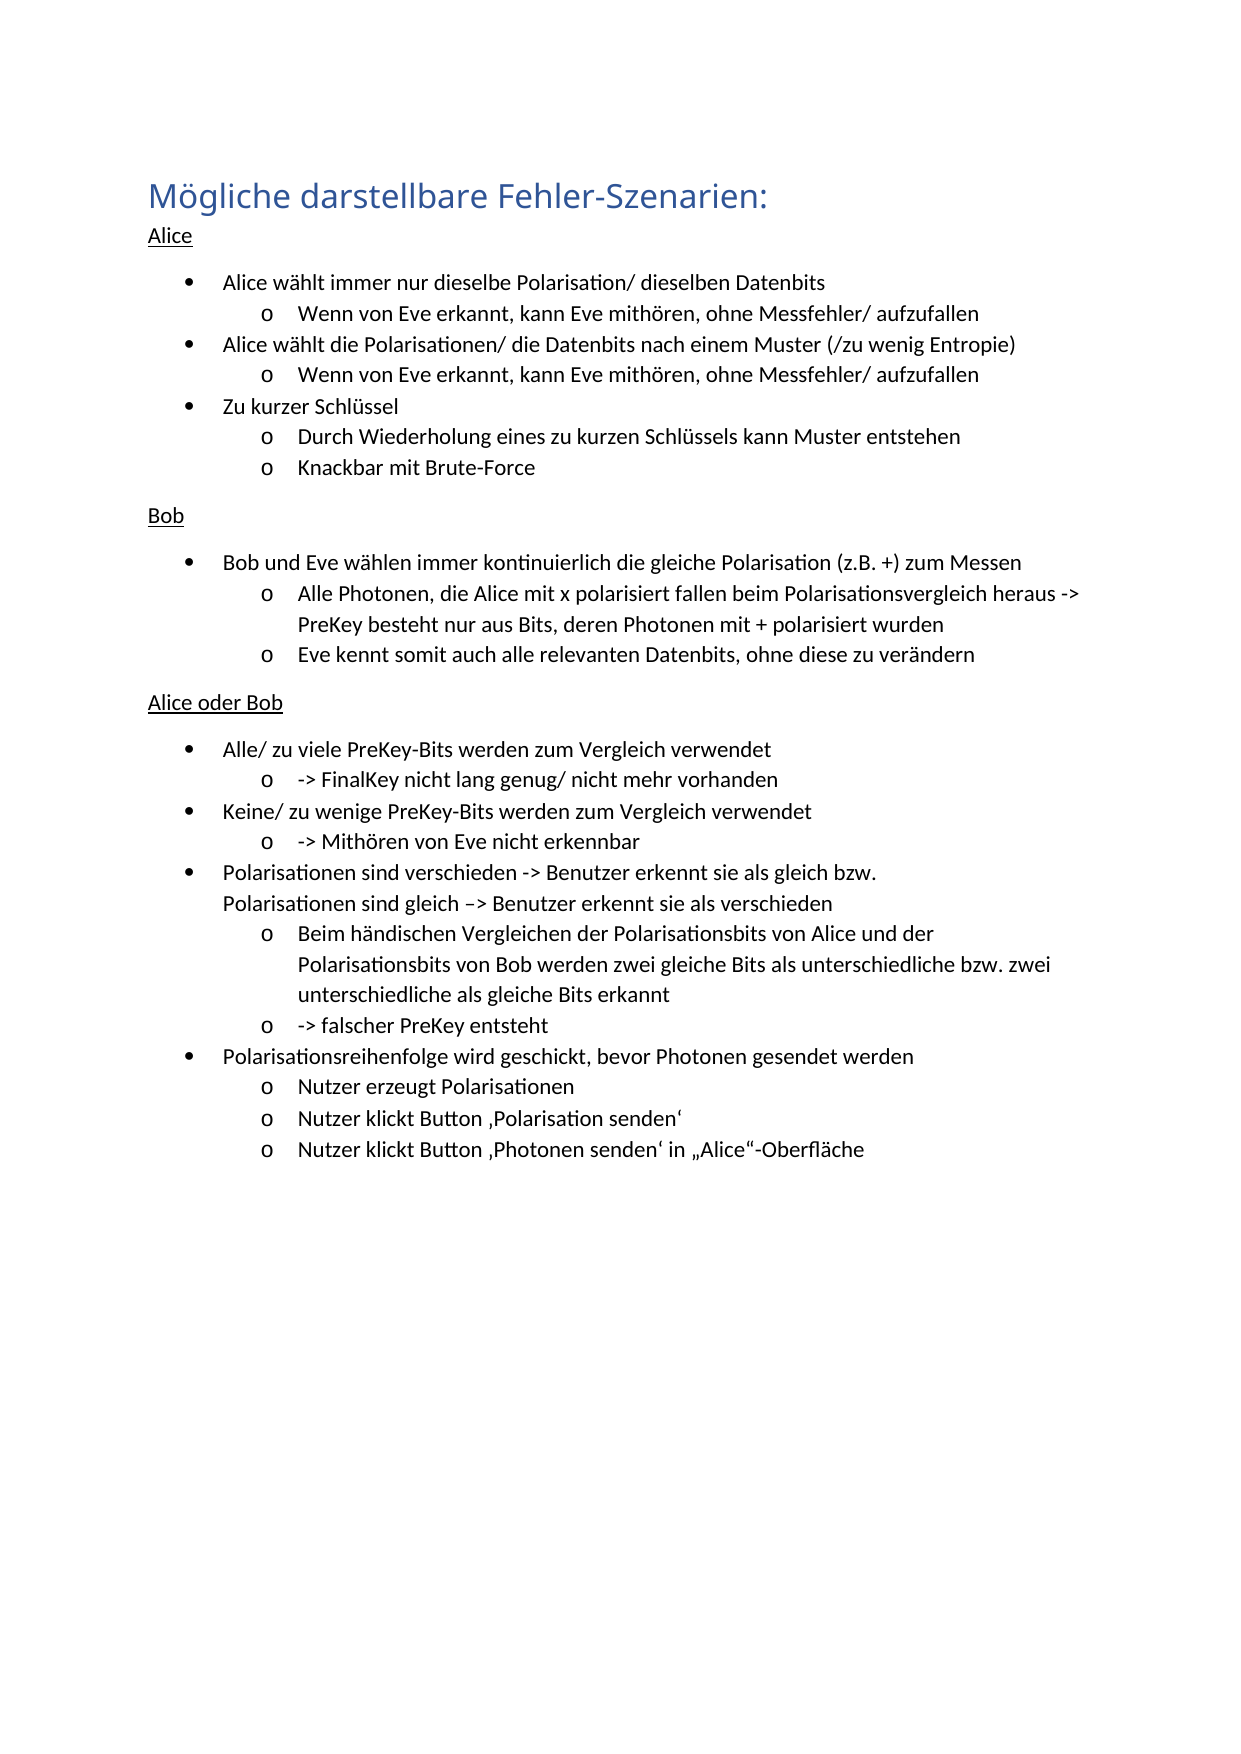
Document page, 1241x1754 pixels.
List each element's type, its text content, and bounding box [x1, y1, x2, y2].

text Alice oder Bob [148, 688, 1093, 716]
list Polarisationsreihenfolge wird geschickt, bevor Photonen gesendet werden [185, 1042, 1093, 1070]
list Alle/ zu viele PreKey-Bits werden zum Vergleich verwendet [185, 735, 1093, 763]
list Alice wählt die Polarisationen/ die Datenbits nach einem Muster (/zu wenig Entropie) [185, 330, 1093, 358]
list -> falscher PreKey entsteht [260, 1011, 1093, 1040]
subtitle Mögliche darstellbare Fehler-Szenarien: [148, 173, 1093, 218]
list Alice wählt immer nur dieselbe Polarisation/ dieselben Datenbits [185, 268, 1093, 296]
list Durch Wiederholung eines zu kurzen Schlüssels kann Muster entstehen [260, 422, 1093, 451]
list Zu kurzer Schlüssel [185, 392, 1093, 420]
list Nutzer klickt Button ‚Photonen senden‘ in „Alice“-Oberfläche [260, 1135, 1093, 1164]
list -> Mithören von Eve nicht erkennbar [260, 827, 1093, 856]
text Alice [148, 222, 1093, 249]
list Eve kennt somit auch alle relevanten Datenbits, ohne diese zu verändern [260, 640, 1093, 669]
list Keine/ zu wenige PreKey-Bits werden zum Vergleich verwendet [185, 797, 1093, 825]
list Knackbar mit Brute-Force [260, 453, 1093, 483]
list Bob und Eve wählen immer kontinuierlich die gleiche Polarisation (z.B. +) zum Messen [185, 548, 1093, 576]
list Beim händischen Vergleichen der Polarisationsbits von Alice und der Polarisationsbits von Bob werden zwei gleiche Bits als unterschiedliche bzw. zwei unterschiedliche als gleiche Bits erkannt [260, 919, 1093, 1008]
list Polarisationen sind verschieden -> Benutzer erkennt sie als gleich bzw. Polarisationen sind gleich –> Benutzer erkennt sie als verschieden [185, 858, 1093, 917]
list Wenn von Eve erkannt, kann Eve mithören, ohne Messfehler/ aufzufallen [260, 299, 1093, 328]
list Nutzer klickt Button ‚Polarisation senden‘ [260, 1104, 1093, 1133]
list -> FinalKey nicht lang genug/ nicht mehr vorhanden [260, 765, 1093, 794]
list Nutzer erzeugt Polarisationen [260, 1072, 1093, 1102]
list Alle Photonen, die Alice mit x polarisiert fallen beim Polarisationsvergleich heraus -> PreKey besteht nur aus Bits, deren Photonen mit + polarisiert wurden [260, 579, 1093, 638]
text Bob [148, 502, 1093, 529]
list Wenn von Eve erkannt, kann Eve mithören, ohne Messfehler/ aufzufallen [260, 360, 1093, 389]
